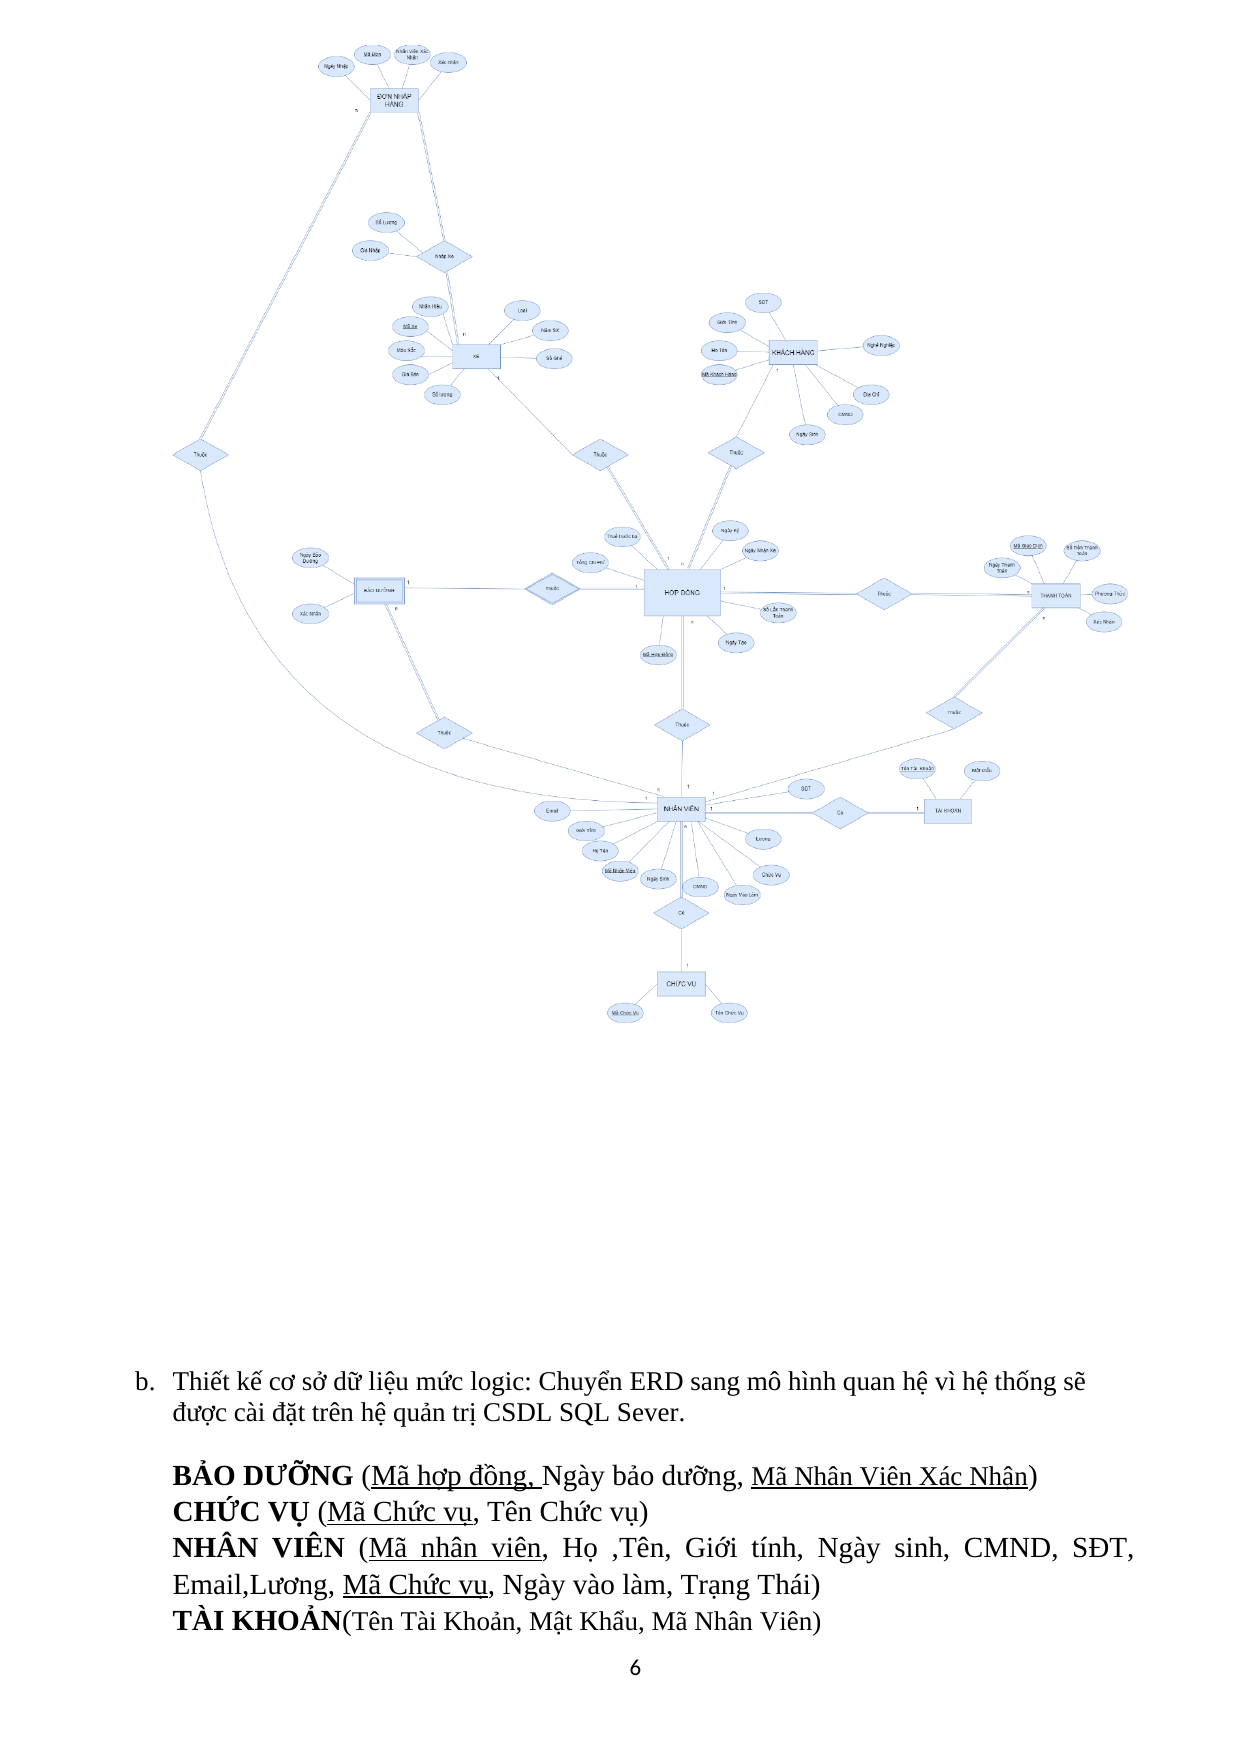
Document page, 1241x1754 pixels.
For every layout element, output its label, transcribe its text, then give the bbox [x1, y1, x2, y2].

list Thiết kế cơ sở dữ liệu mức logic: Chuyển ERD sang mô hình quan hệ vì hệ thống sẽ được cài đặt trên hệ quản trị CSDL SQL Sever. [135, 1365, 1135, 1427]
text TÀI KHOẢN(Tên Tài Khoản, Mật Khẩu, Mã Nhân Viên) [172, 1603, 1135, 1636]
text BẢO DƯỠNG (Mã hợp đồng, Ngày bảo dưỡng, Mã Nhân Viên Xác Nhận) [172, 1458, 1135, 1492]
text CHỨC VỤ (Mã Chức vụ, Tên Chức vụ) [172, 1494, 1135, 1528]
text NHÂN VIÊN (Mã nhân viên, Họ ,Tên, Giới tính, Ngày sinh, CMND, SĐT, Email,Lương, Mã Chức vụ, Ngày vào làm, Trạng Thái) [172, 1531, 1135, 1600]
picture [172, 45, 1128, 1023]
